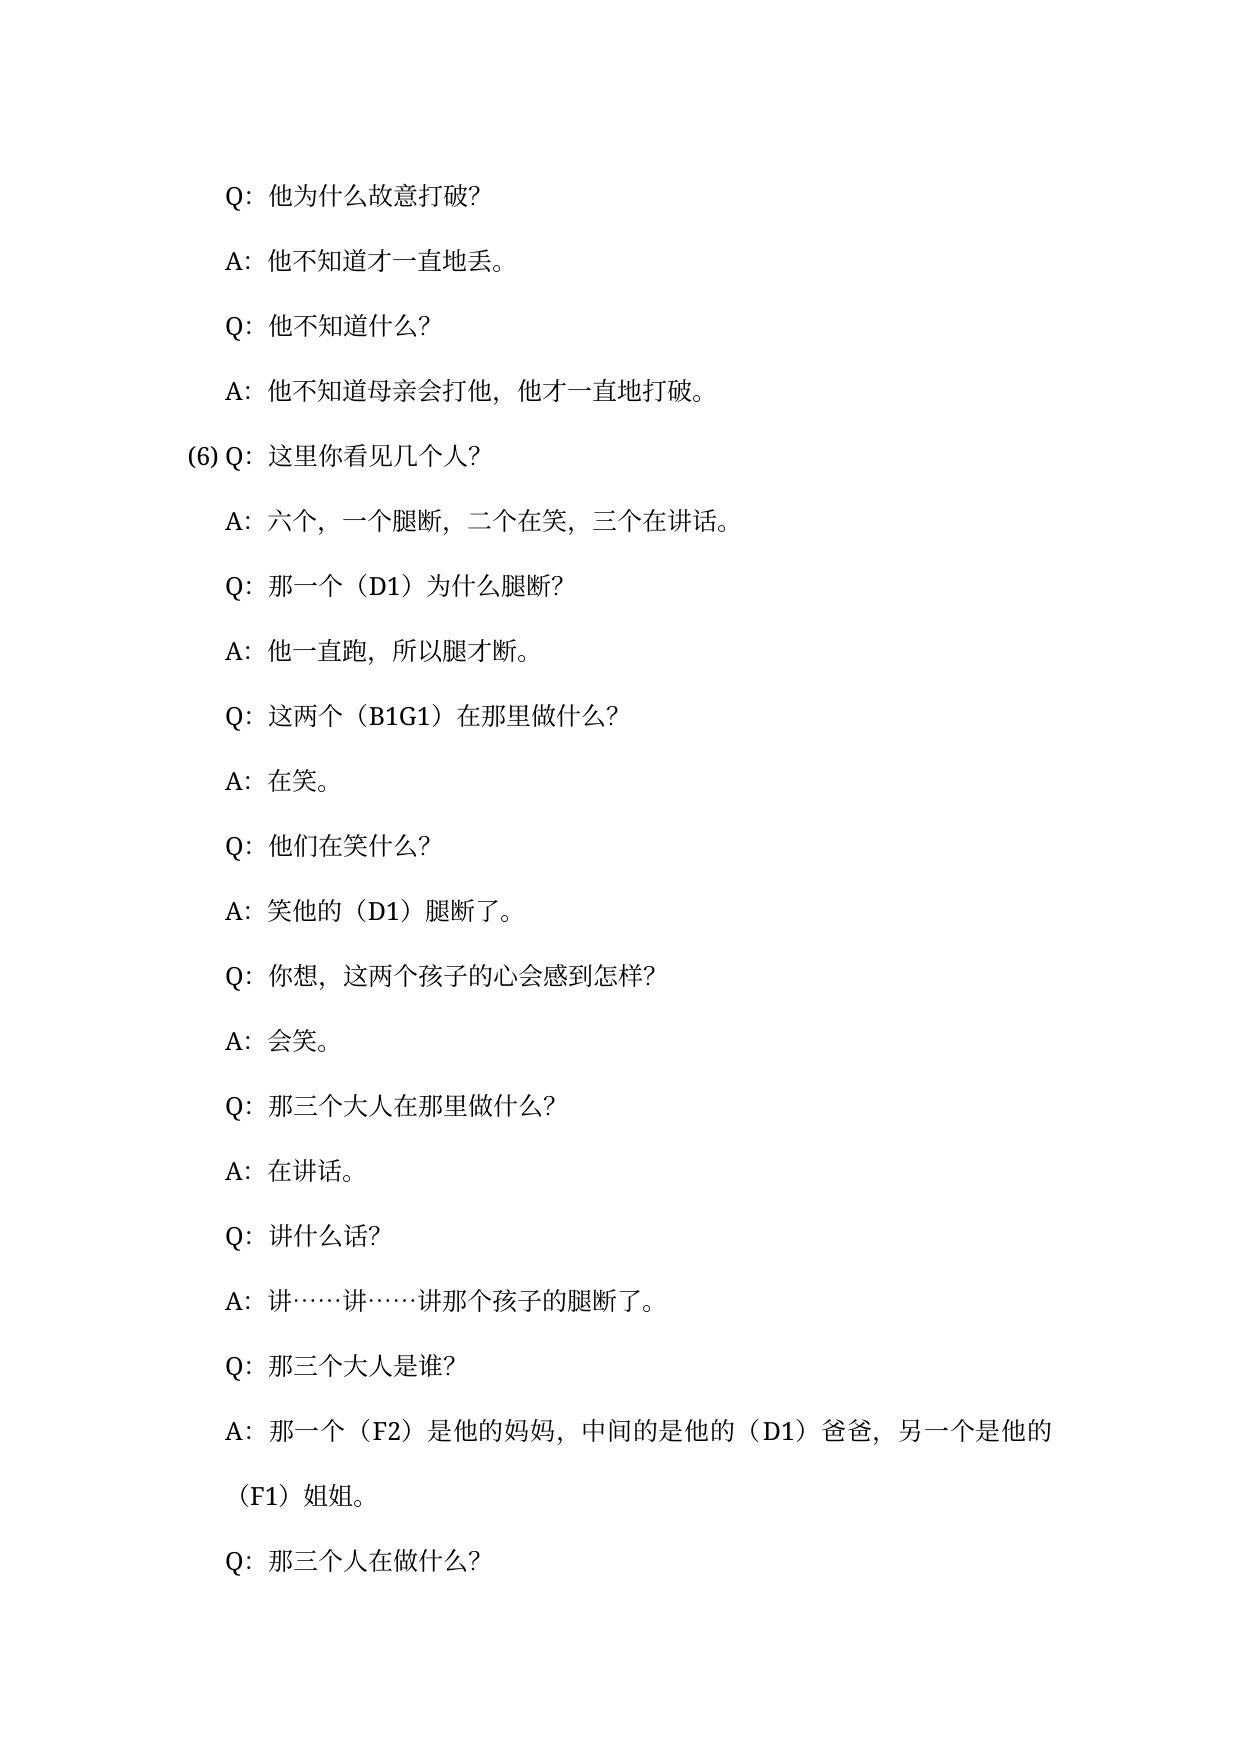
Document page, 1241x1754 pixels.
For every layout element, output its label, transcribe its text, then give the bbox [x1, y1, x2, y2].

text Q：那三个人在做什么？ [225, 1527, 1053, 1592]
text A：会笑。 [225, 1007, 1053, 1072]
text A：那一个（F2）是他的妈妈，中间的是他的（D1）爸爸，另一个是他的（F1）姐姐。 [225, 1397, 1053, 1527]
list Q：这里你看见几个人？ [187, 422, 1053, 487]
text A：笑他的（D1）腿断了。 [225, 877, 1053, 942]
text Q：讲什么话？ [225, 1202, 1053, 1267]
text A：他不知道才一直地丢。 [225, 227, 1053, 292]
text A：讲……讲……讲那个孩子的腿断了。 [225, 1267, 1053, 1332]
text Q：那三个大人是谁？ [225, 1332, 1053, 1397]
text A：他不知道母亲会打他，他才一直地打破。 [225, 357, 1053, 422]
text Q：这两个（B1G1）在那里做什么？ [225, 682, 1053, 747]
text Q：他为什么故意打破？ [225, 162, 1053, 227]
text Q：他们在笑什么？ [225, 812, 1053, 877]
text Q：那三个大人在那里做什么？ [225, 1072, 1053, 1137]
text A：他一直跑，所以腿才断。 [225, 617, 1053, 682]
text Q：你想，这两个孩子的心会感到怎样？ [225, 942, 1053, 1007]
text A：在讲话。 [225, 1137, 1053, 1202]
text Q：他不知道什么？ [225, 292, 1053, 357]
text A：六个，一个腿断，二个在笑，三个在讲话。 [225, 487, 1053, 552]
text Q：那一个（D1）为什么腿断？ [225, 552, 1053, 617]
text A：在笑。 [225, 747, 1053, 812]
